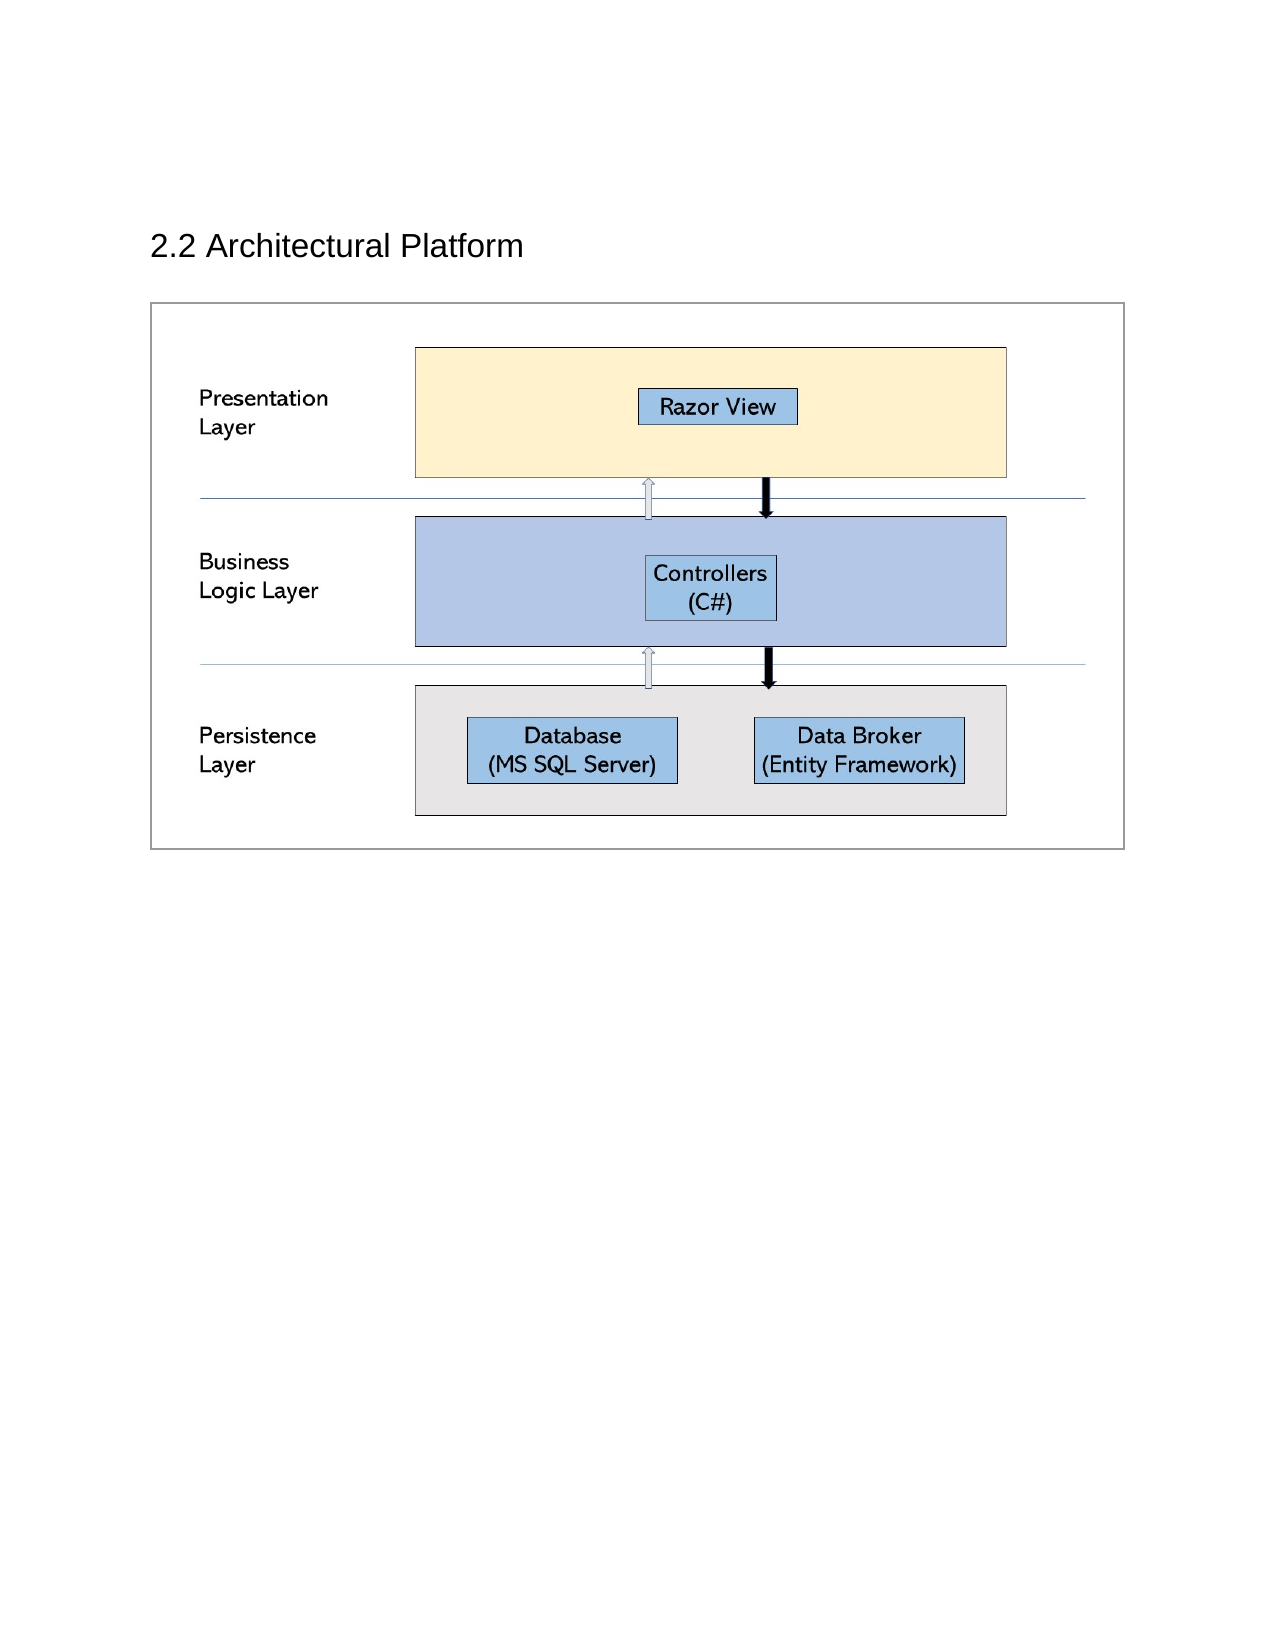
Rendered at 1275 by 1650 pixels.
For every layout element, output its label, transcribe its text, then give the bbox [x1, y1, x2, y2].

picture [152, 304, 1123, 848]
subtitle 2.2 Architectural Platform [150, 226, 1125, 264]
